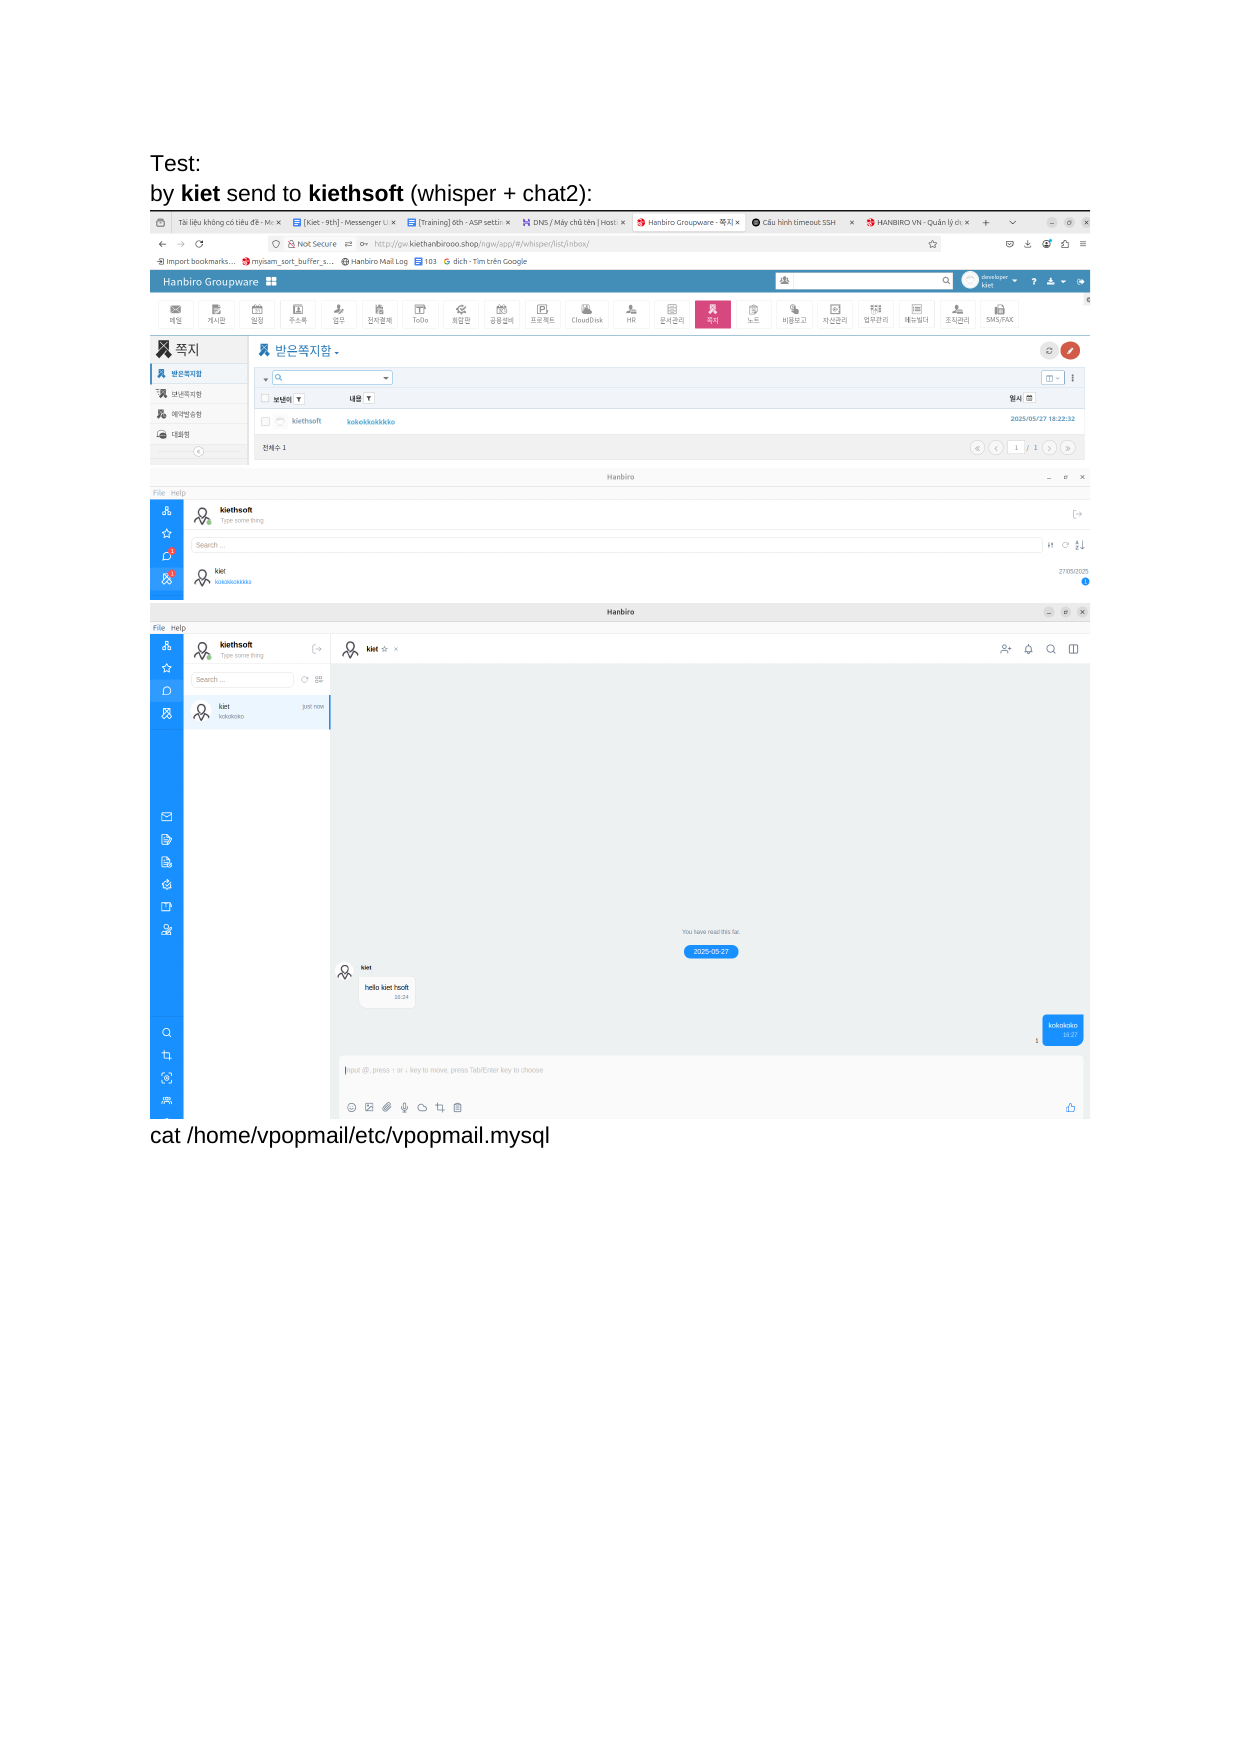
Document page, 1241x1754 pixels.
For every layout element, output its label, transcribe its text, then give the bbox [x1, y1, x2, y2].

text Test: [150, 150, 1090, 176]
text cat /home/vpopmail/etc/vpopmail.mysql [150, 1122, 1090, 1148]
picture [150, 468, 1091, 600]
text by kiet send to kiethsoft (whisper + chat2): [150, 180, 1090, 207]
picture [150, 603, 1091, 1119]
picture [150, 210, 1091, 465]
